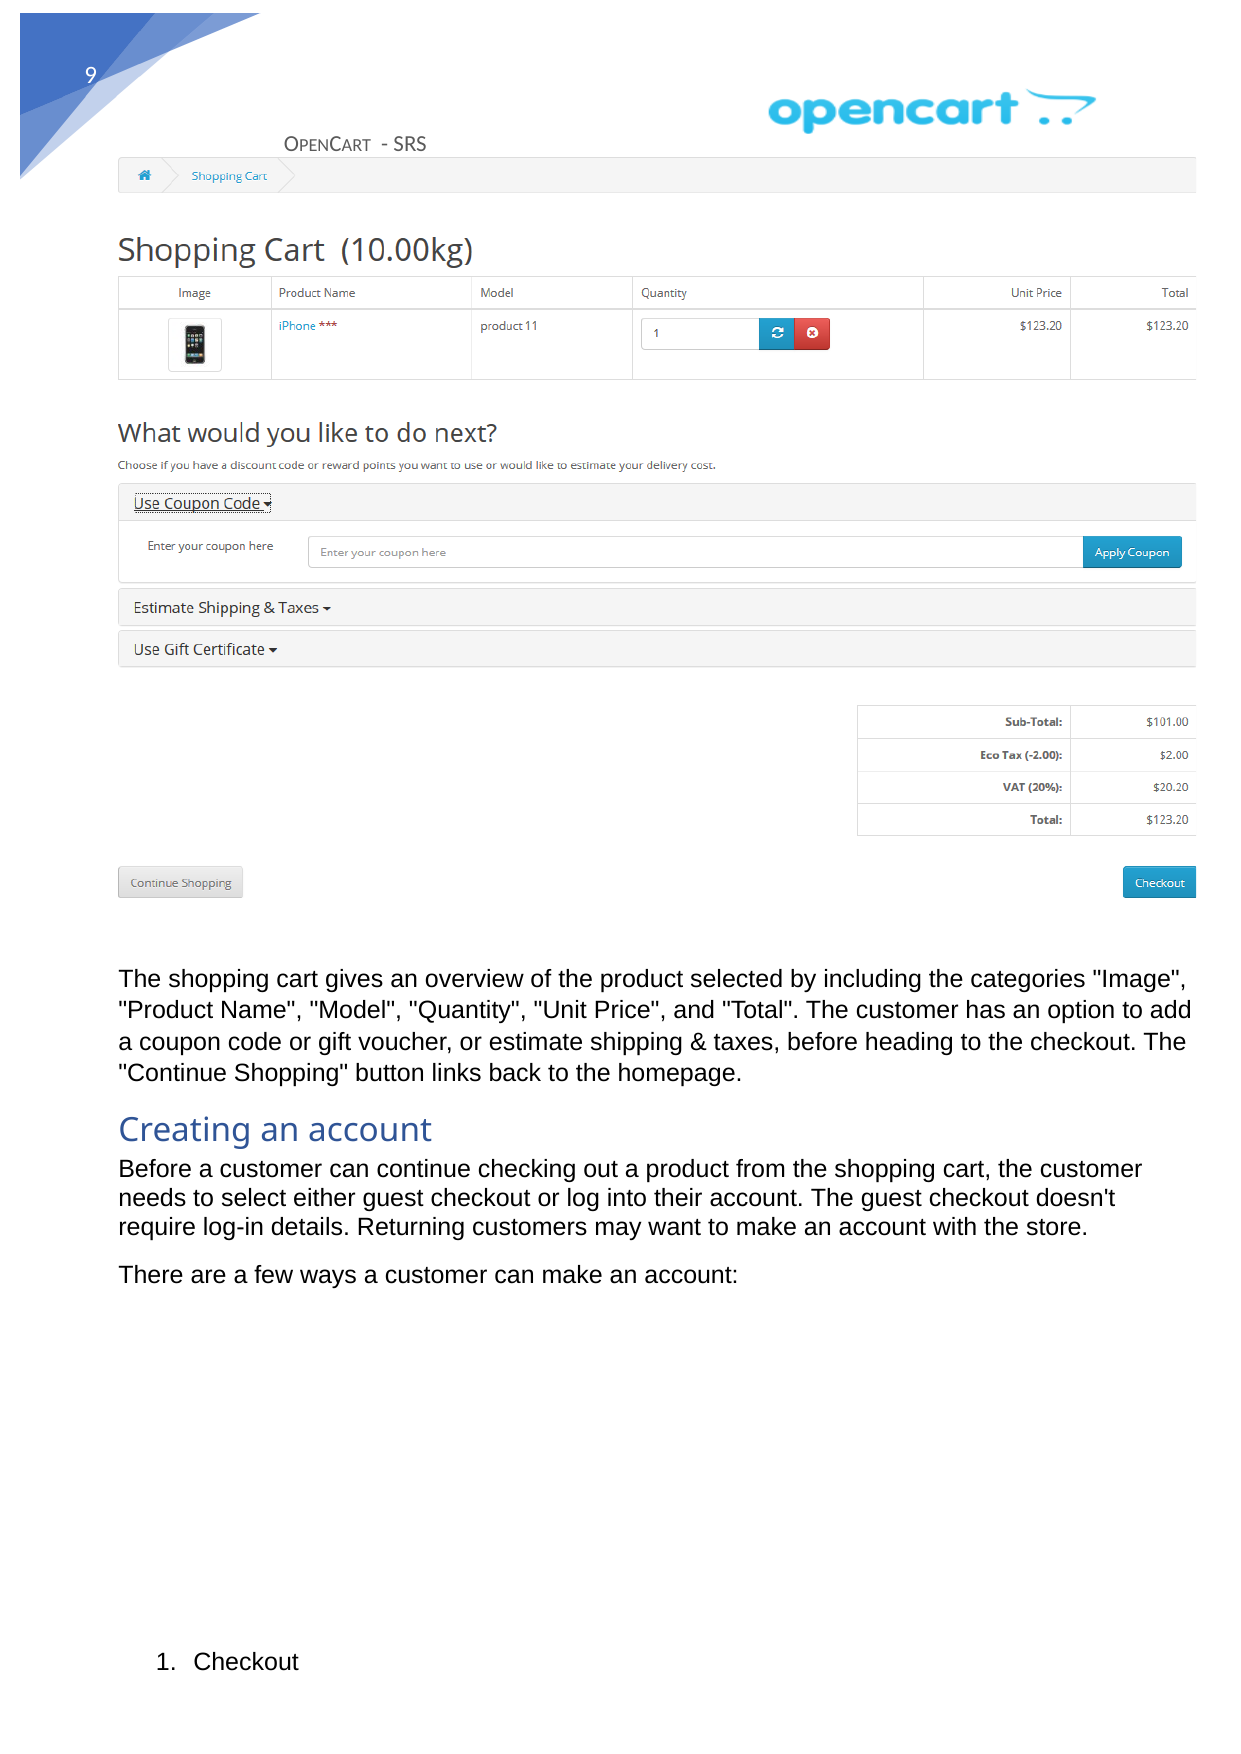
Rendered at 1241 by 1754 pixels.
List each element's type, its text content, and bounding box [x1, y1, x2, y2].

text There are a few ways a customer can make an account: [118, 1260, 1196, 1289]
subtitle Creating an account [118, 1105, 1196, 1151]
picture [18, 12, 1197, 898]
list Checkout [156, 1647, 1196, 1676]
text Before a customer can continue checking out a product from the shopping cart, the customer needs to select either guest checkout or log into their account. The guest checkout doesn't require log-in details. Returning customers may want to make an account with the store. [118, 1154, 1196, 1241]
picture [752, 73, 1123, 152]
text The shopping cart gives an overview of the product selected by including the categories "Image", "Product Name", "Model", "Quantity", "Unit Price", and "Total". The customer has an option to add a coupon code or gift voucher, or estimate shipping & taxes, before heading to the checkout. The "Continue Shopping" button links back to the homepage. [118, 964, 1196, 1086]
